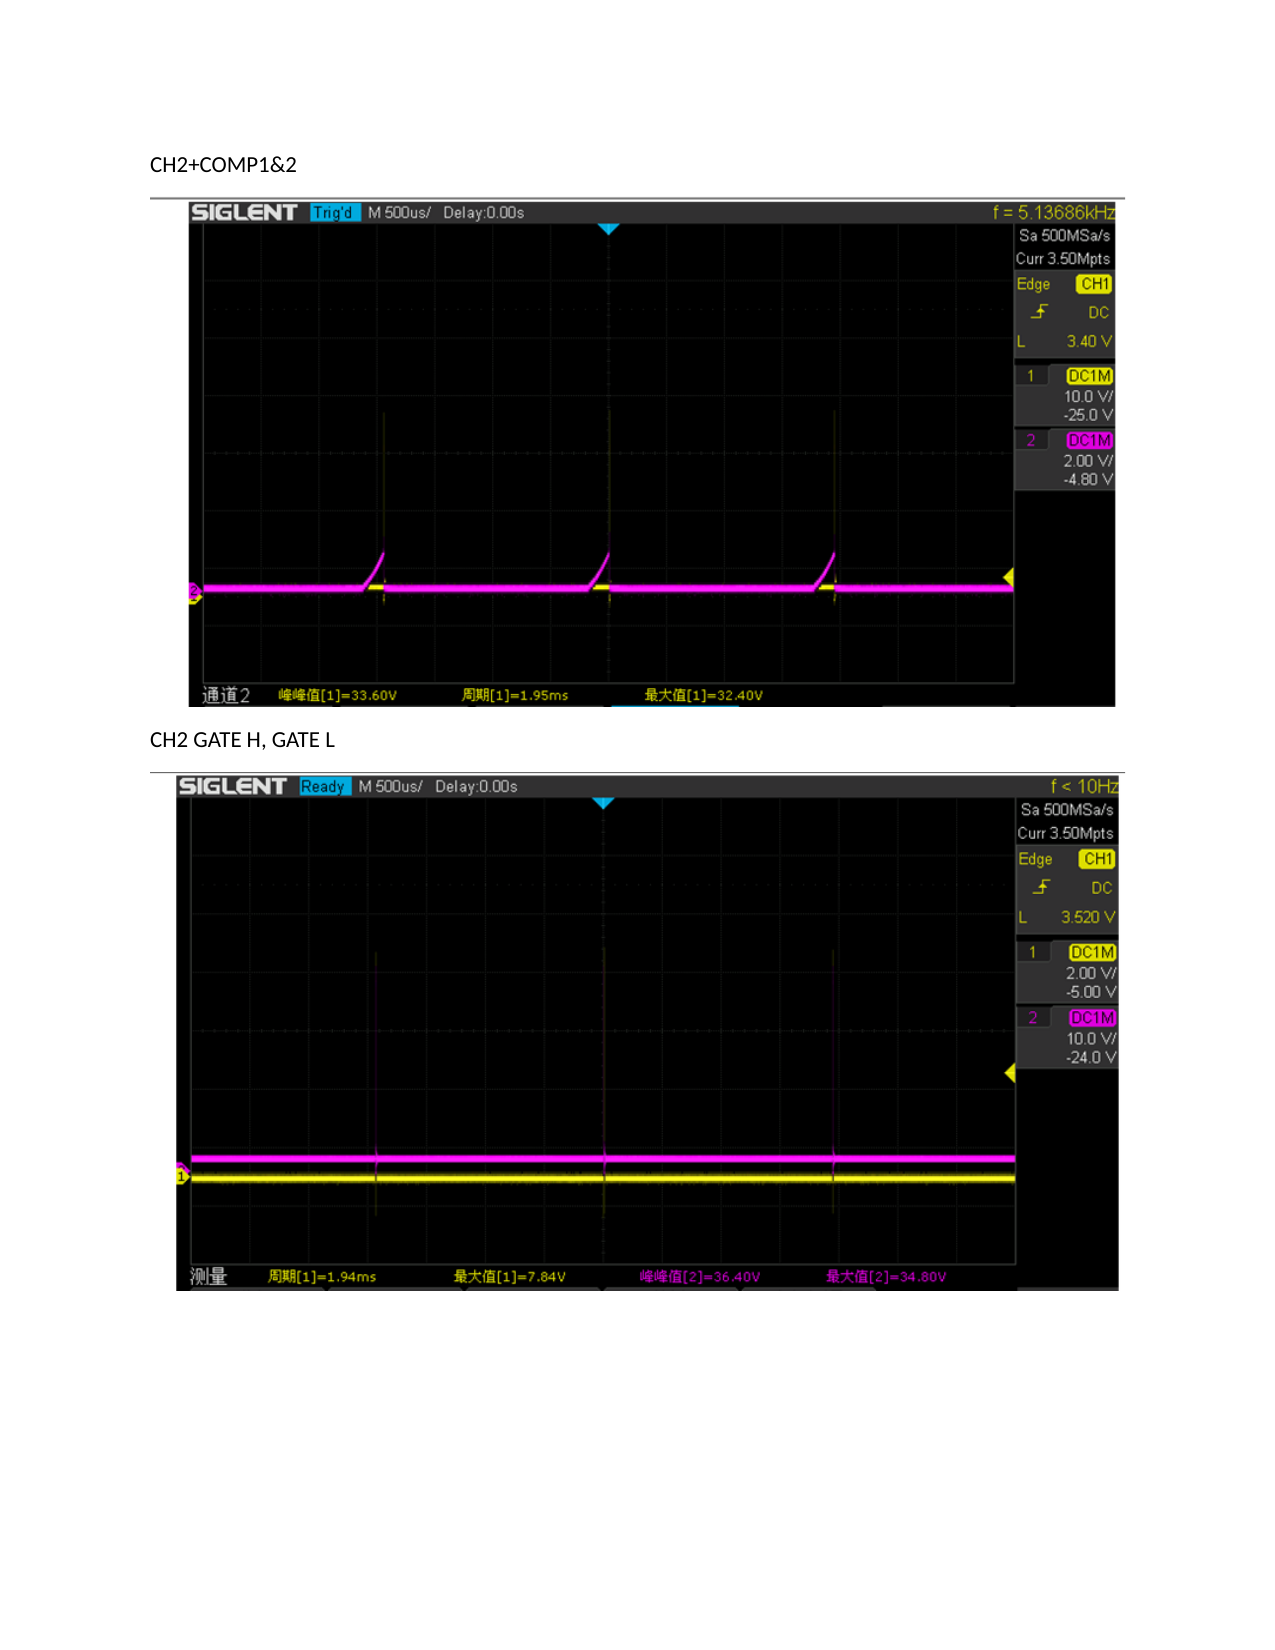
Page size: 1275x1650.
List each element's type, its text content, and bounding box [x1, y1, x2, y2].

text CH2 GATE H, GATE L [150, 726, 1125, 753]
picture [150, 196, 1125, 707]
text CH2+COMP1&2 [150, 150, 1125, 178]
picture [150, 772, 1125, 1291]
